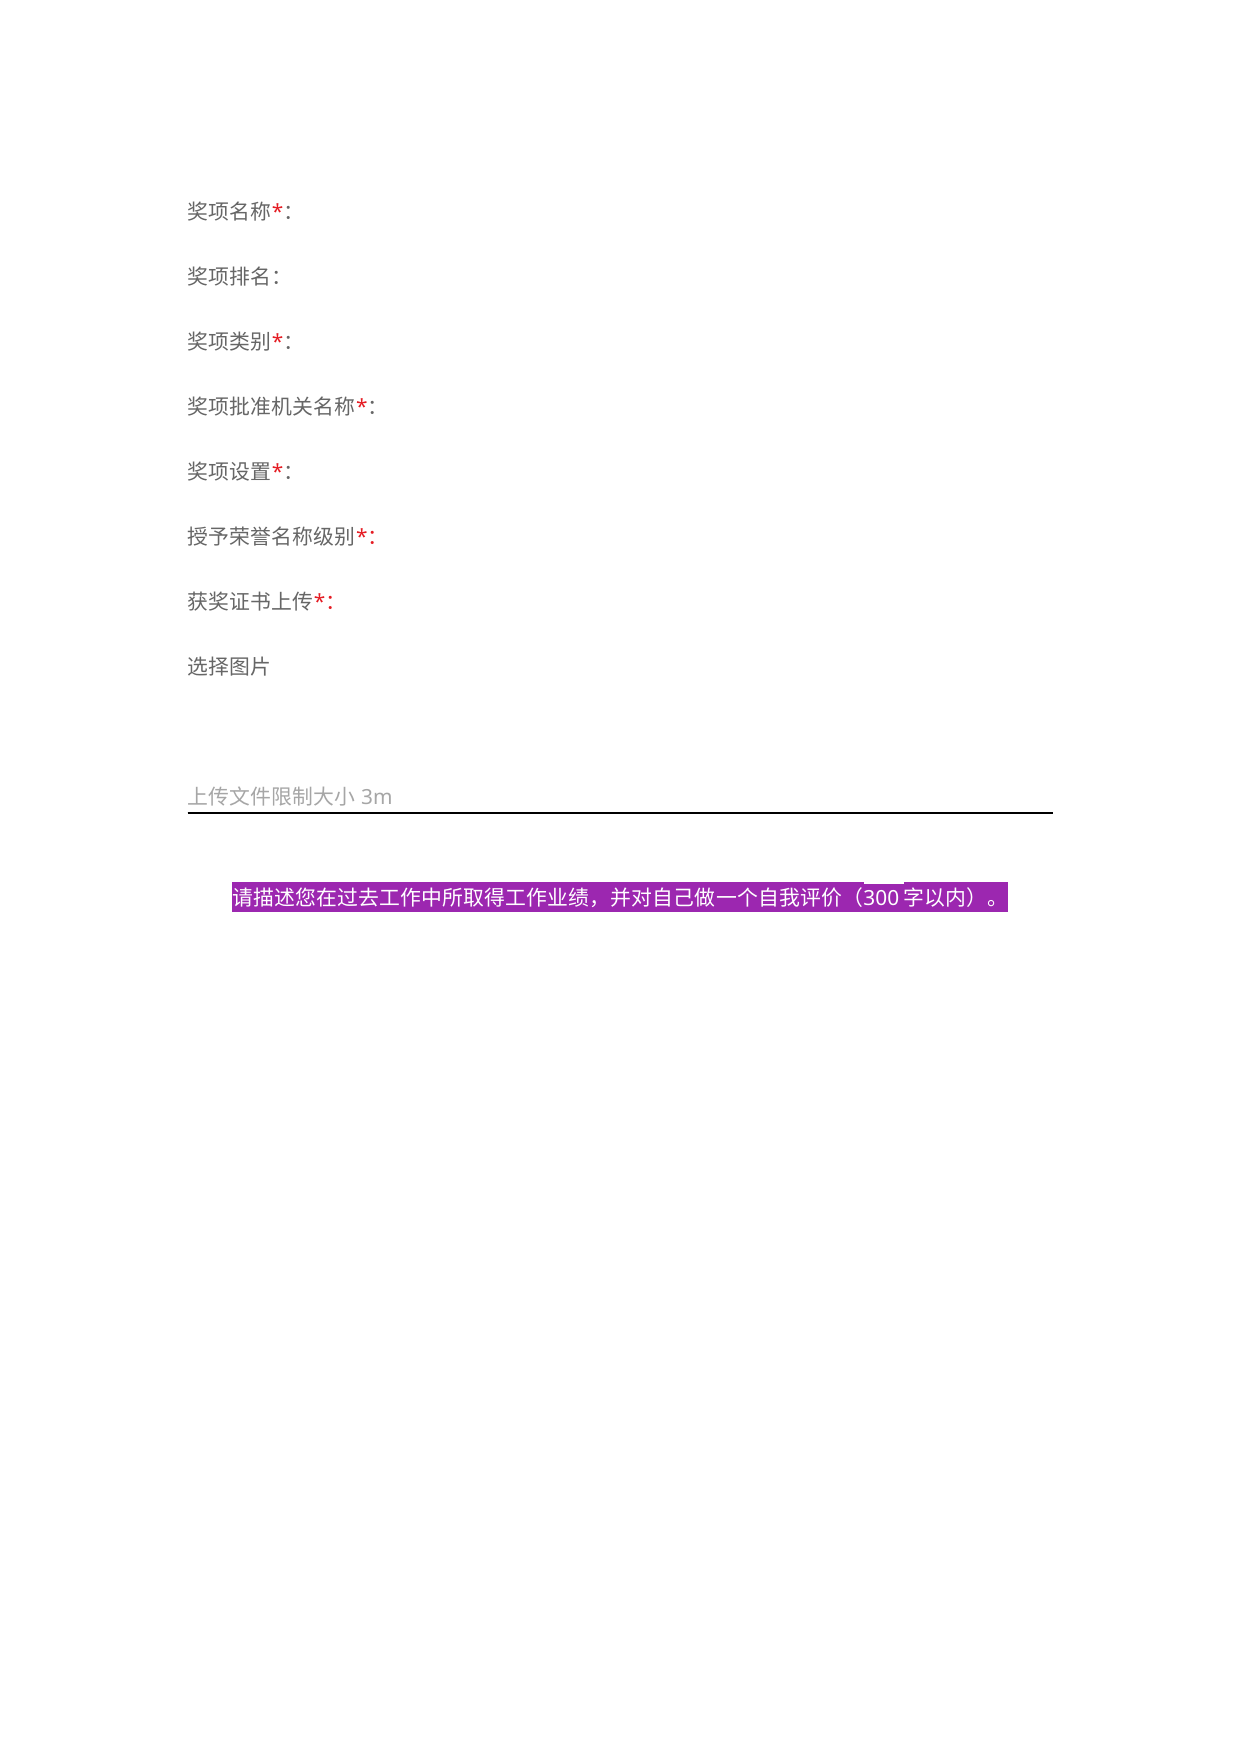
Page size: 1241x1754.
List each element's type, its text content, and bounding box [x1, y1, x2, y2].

text 奖项名称*： [187, 194, 1053, 227]
text 奖项类别*： [187, 324, 1053, 357]
text 奖项设置*： [187, 454, 1053, 487]
text 选择图片 [187, 617, 1053, 682]
text 奖项排名： [187, 259, 1053, 292]
text 请描述您在过去工作中所取得工作业绩，并对自己做一个自我评价（300字以内）。 [187, 881, 1053, 913]
text 奖项批准机关名称*： [187, 389, 1053, 422]
text 获奖证书上传*： [187, 584, 1053, 617]
text 上传文件限制大小 3m [187, 779, 1053, 812]
text 授予荣誉名称级别*： [187, 519, 1053, 552]
